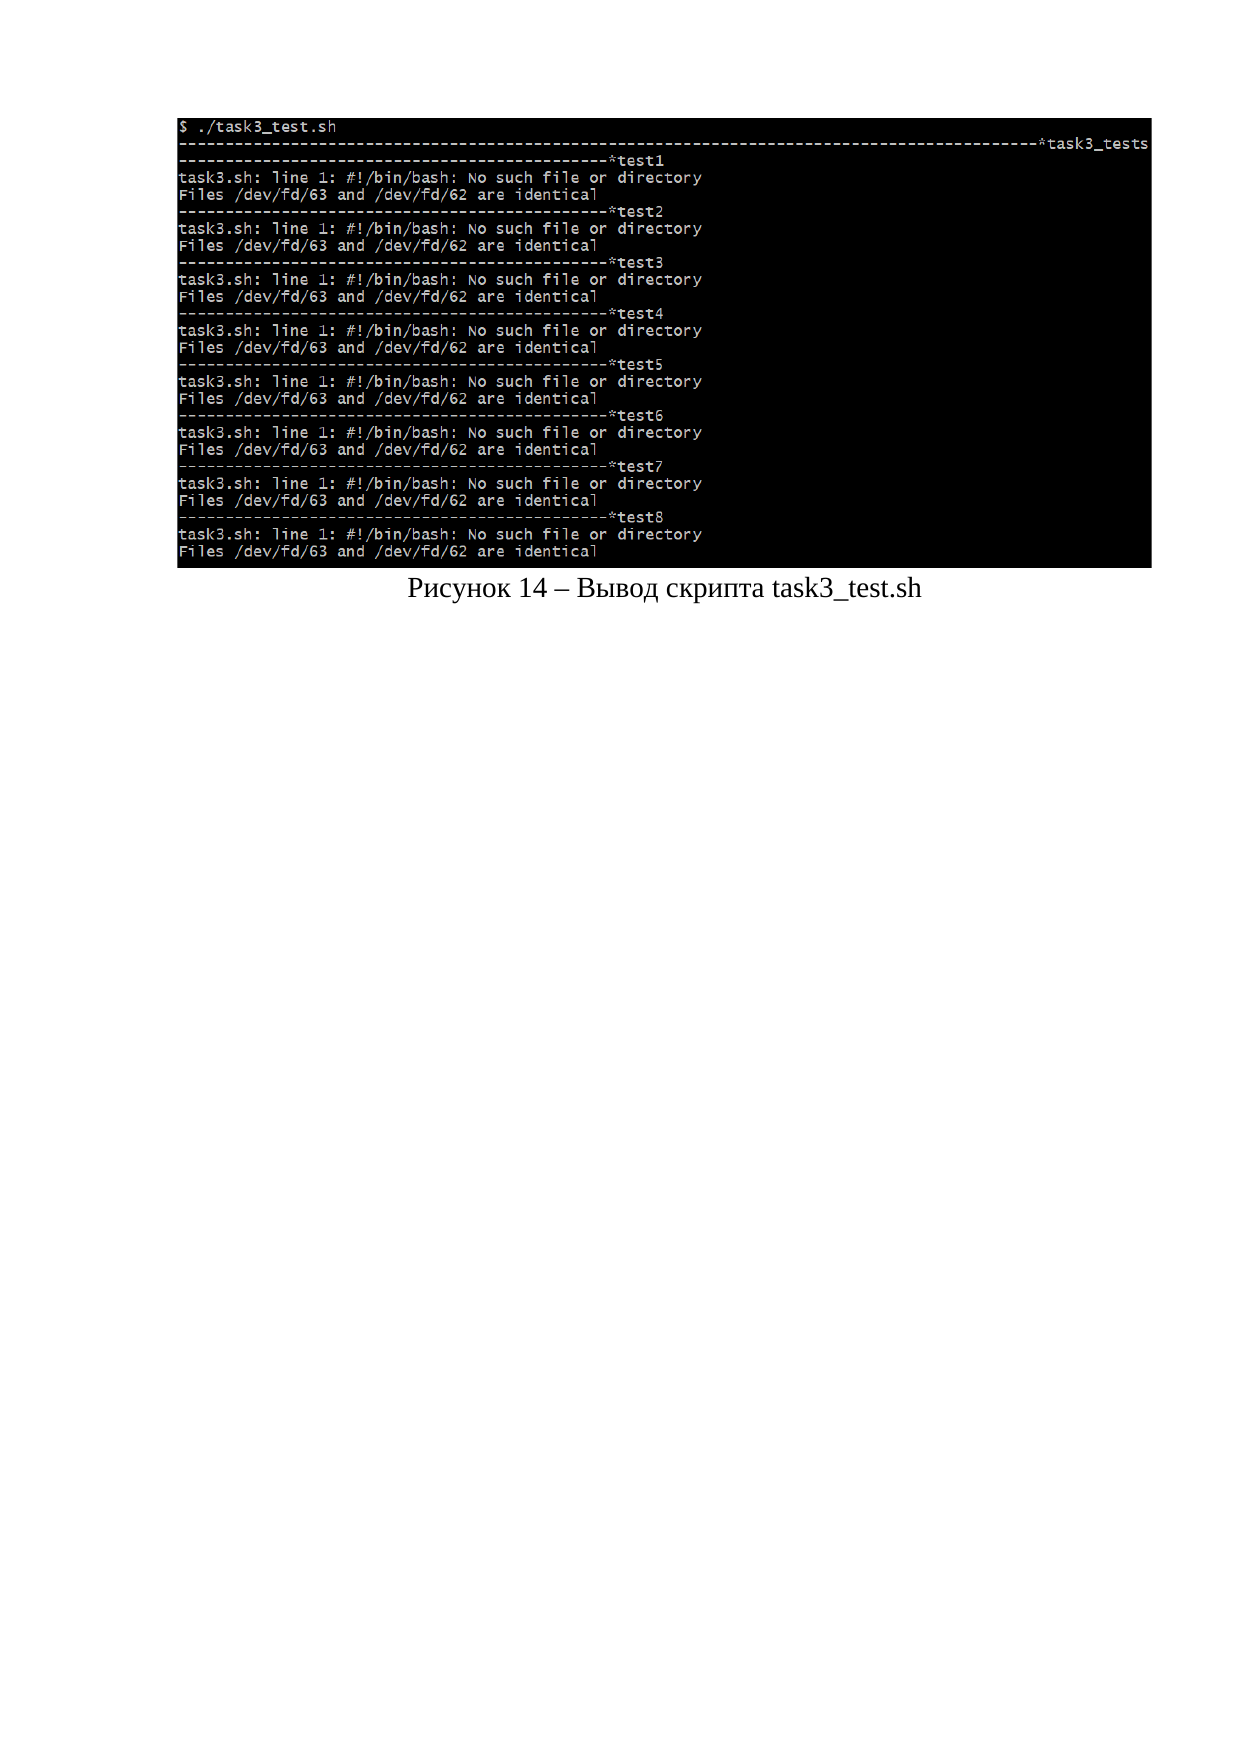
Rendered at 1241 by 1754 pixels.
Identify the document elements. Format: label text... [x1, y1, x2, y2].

picture [177, 118, 1152, 568]
text Рисунок 14 – Вывод скрипта task3_test.sh [177, 568, 1152, 604]
